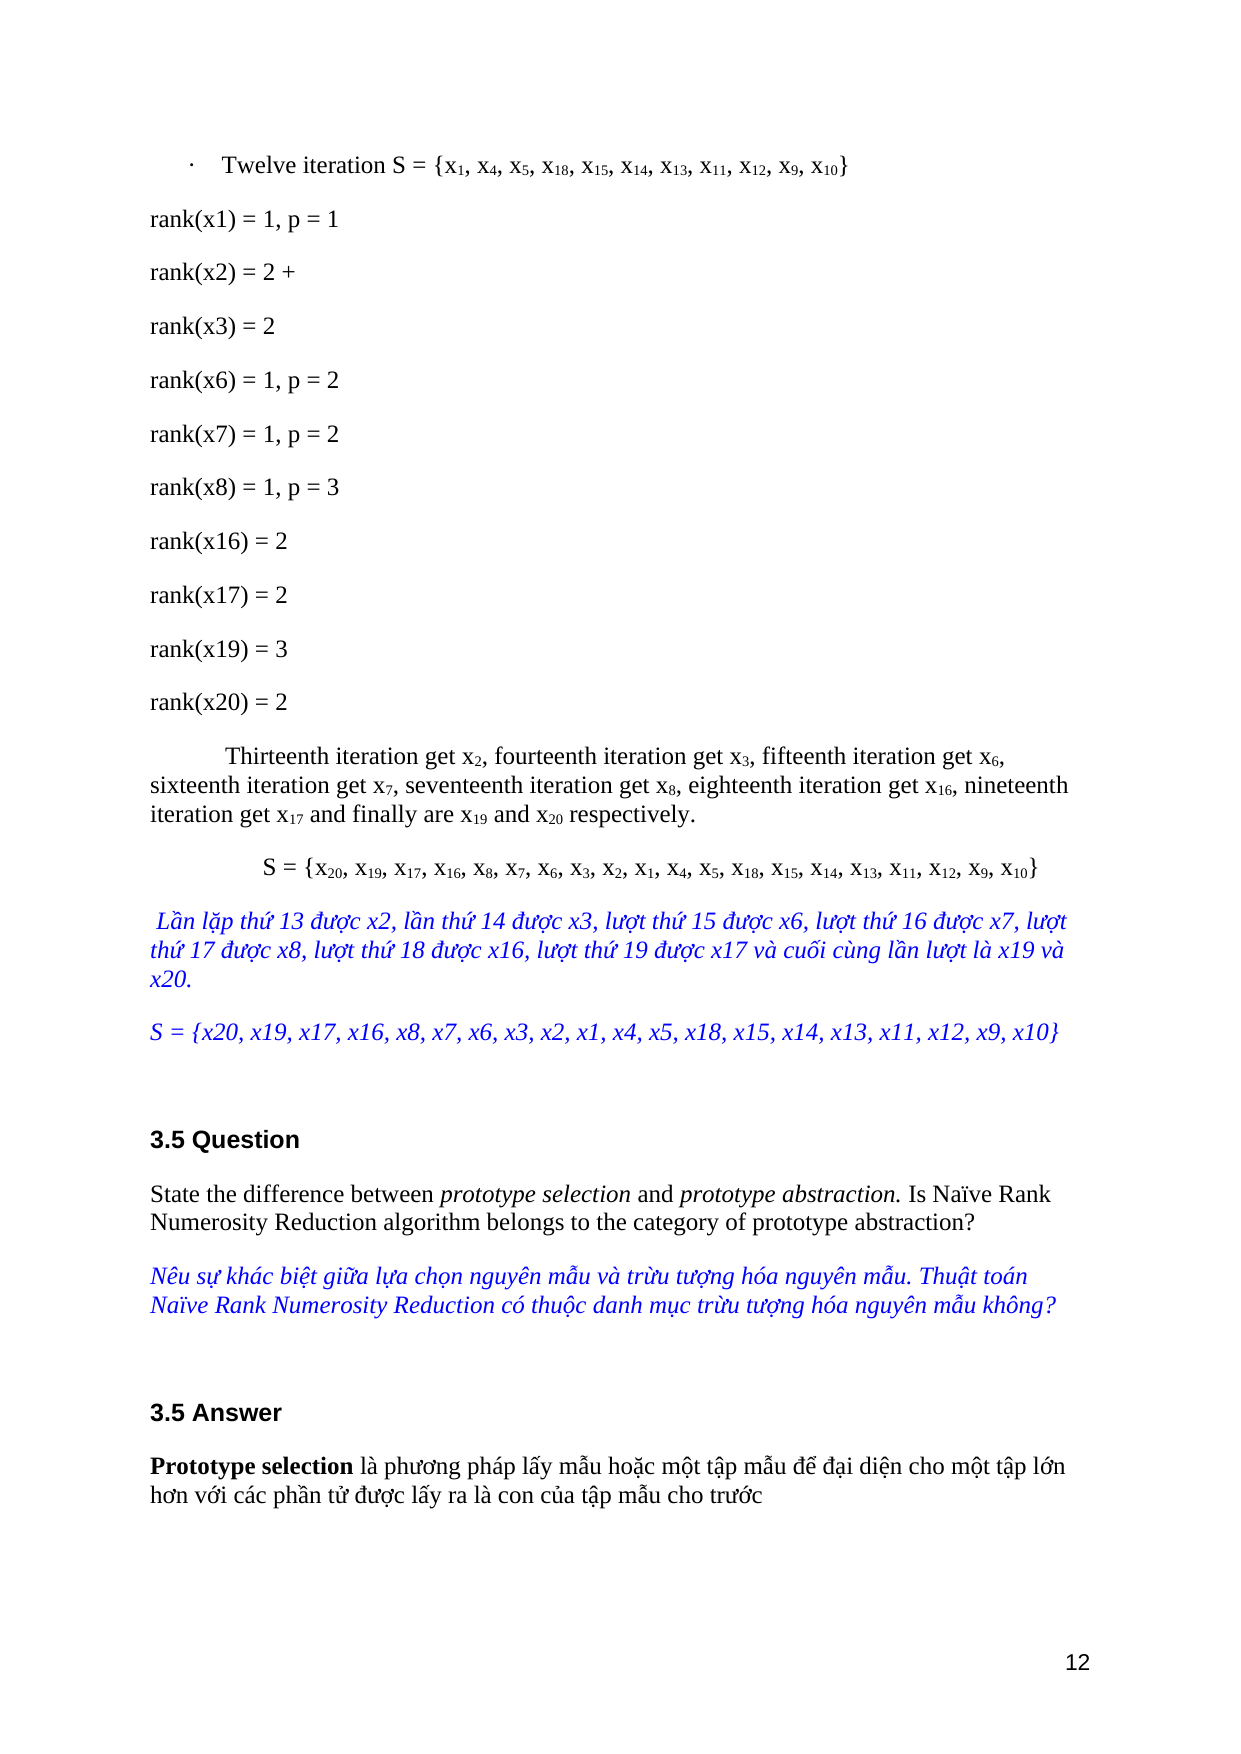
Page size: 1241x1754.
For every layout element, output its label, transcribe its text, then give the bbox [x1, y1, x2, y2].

text rank(x19) = 3 [150, 634, 1090, 662]
text · Twelve iteration S = {x1, x4, x5, x18, x15, x14, x13, x11, x12, x9, x10} [187, 150, 1090, 179]
text S = {x20, x19, x17, x16, x8, x7, x6, x3, x2, x1, x4, x5, x18, x15, x14, x13, x11, x12, x9, x10} [262, 852, 1090, 881]
text rank(x20) = 2 [150, 687, 1090, 716]
text rank(x16) = 2 [150, 526, 1090, 555]
text rank(x3) = 2 [150, 311, 1090, 340]
text rank(x2) = 2 + [150, 257, 1090, 286]
text Thirteenth iteration get x2, fourteenth iteration get x3, fifteenth iteration get x6, sixteenth iteration get x7, seventeenth iteration get x8, eighteenth iteration get x16, nineteenth iteration get x17 and finally are x19 and x20 respectively. [150, 741, 1090, 827]
text rank(x7) = 1, p = 2 [150, 419, 1090, 447]
text Lần lặp thứ 13 được x2, lần thứ 14 được x3, lượt thứ 15 được x6, lượt thứ 16 được x7, lượt thứ 17 được x8, lượt thứ 18 được x16, lượt thứ 19 được x17 và cuối cùng lần lượt là x19 và x20. [150, 906, 1090, 992]
subtitle 3.5 Question [150, 1125, 1090, 1154]
text rank(x1) = 1, p = 1 [150, 204, 1090, 232]
text State the difference between prototype selection and prototype abstraction. Is Naïve Rank Numerosity Reduction algorithm belongs to the category of prototype abstraction? [150, 1179, 1090, 1236]
text S = {x20, x19, x17, x16, x8, x7, x6, x3, x2, x1, x4, x5, x18, x15, x14, x13, x11, x12, x9, x10} [150, 1017, 1090, 1046]
text Nêu sự khác biệt giữa lựa chọn nguyên mẫu và trừu tượng hóa nguyên mẫu. Thuật toán Naïve Rank Numerosity Reduction có thuộc danh mục trừu tượng hóa nguyên mẫu không? [150, 1261, 1090, 1319]
text rank(x8) = 1, p = 3 [150, 472, 1090, 501]
text rank(x6) = 1, p = 2 [150, 365, 1090, 394]
text Prototype selection là phương pháp lấy mẫu hoặc một tập mẫu để đại diện cho một tập lớn hơn với các phần tử được lấy ra là con của tập mẫu cho trước [150, 1451, 1090, 1509]
text rank(x17) = 2 [150, 580, 1090, 609]
subtitle 3.5 Answer [150, 1397, 1090, 1426]
